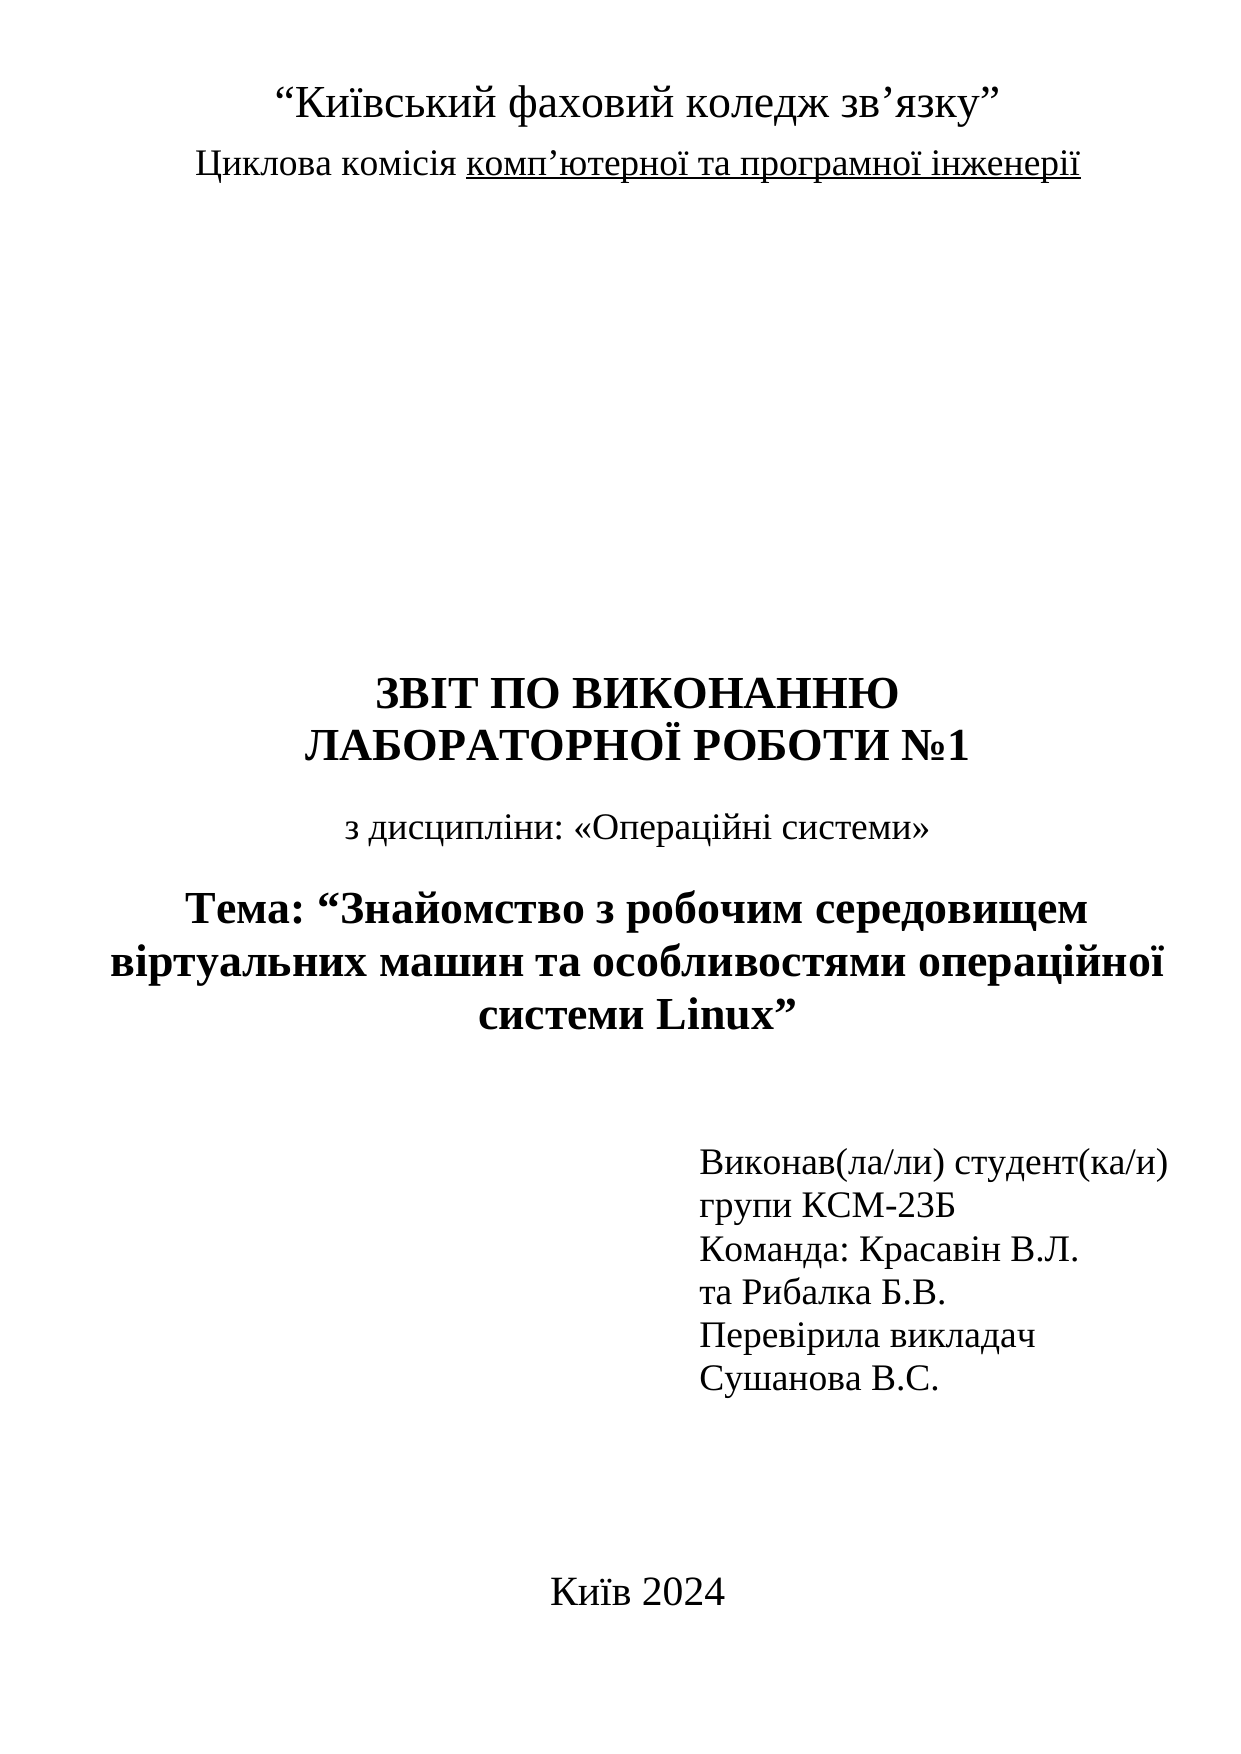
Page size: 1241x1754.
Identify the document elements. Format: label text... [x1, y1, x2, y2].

text та Рибалка Б.В. [699, 1269, 1181, 1312]
text Команда: Красавін В.Л. [699, 1226, 1181, 1269]
text з дисципліни: «Операційні системи» [94, 804, 1181, 847]
text Тема: “Знайомство з робочим середовищем віртуальних машин та особливостями операційної системи Linux” [94, 881, 1181, 1039]
text Циклова комісія комп’ютерної та програмної інженерії [94, 140, 1181, 183]
text Виконав(ла/ли) студент(ка/и) [699, 1140, 1181, 1183]
text групи КСМ-23Б [699, 1183, 1181, 1226]
text ЗВІТ ПО ВИКОНАННЮ [94, 665, 1181, 718]
text Сушанова В.С. [699, 1355, 1181, 1398]
text ЛАБОРАТОРНОЇ РОБОТИ №1 [94, 718, 1181, 771]
text Перевірила викладач [699, 1312, 1181, 1355]
text “Київський фаховий коледж зв’язку” [94, 75, 1181, 128]
text Київ 2024 [94, 1566, 1181, 1614]
